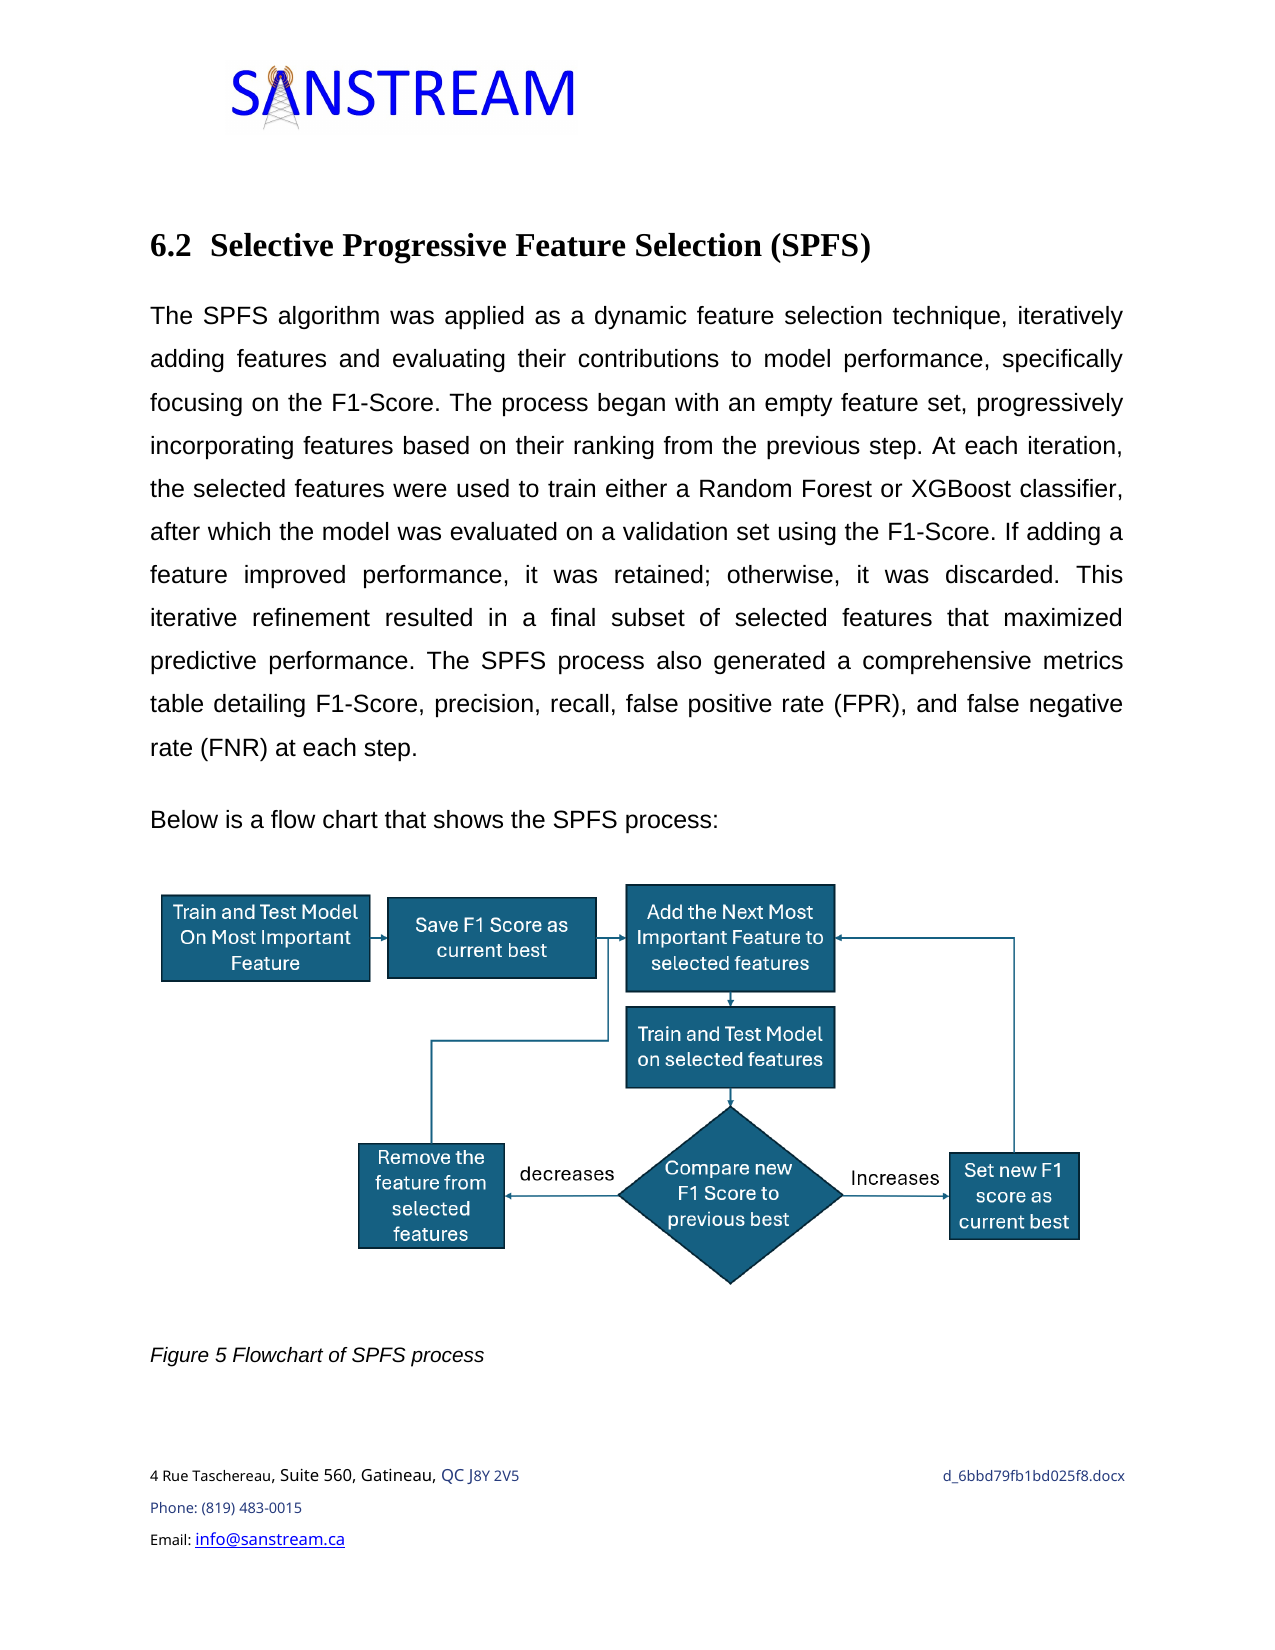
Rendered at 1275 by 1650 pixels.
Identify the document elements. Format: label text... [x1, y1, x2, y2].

picture [150, 877, 1125, 1300]
subtitle Selective Progressive Feature Selection (SPFS) [150, 225, 1125, 263]
picture [225, 60, 579, 135]
text Below is a flow chart that shows the SPFS process: [150, 805, 1125, 833]
text The SPFS algorithm was applied as a dynamic feature selection technique, iteratively adding features and evaluating their contributions to model performance, specifically focusing on the F1-Score. The process began with an empty feature set, progressively incorporating features based on their ranking from the previous step. At each iteration, the selected features were used to train either a Random Forest or XGBoost classifier, after which the model was evaluated on a validation set using the F1-Score. If adding a feature improved performance, it was retained; otherwise, it was discarded. This iterative refinement resulted in a final subset of selected features that maximized predictive performance. The SPFS process also generated a comprehensive metrics table detailing F1-Score, precision, recall, false positive rate (FPR), and false negative rate (FNR) at each step. [150, 301, 1125, 761]
